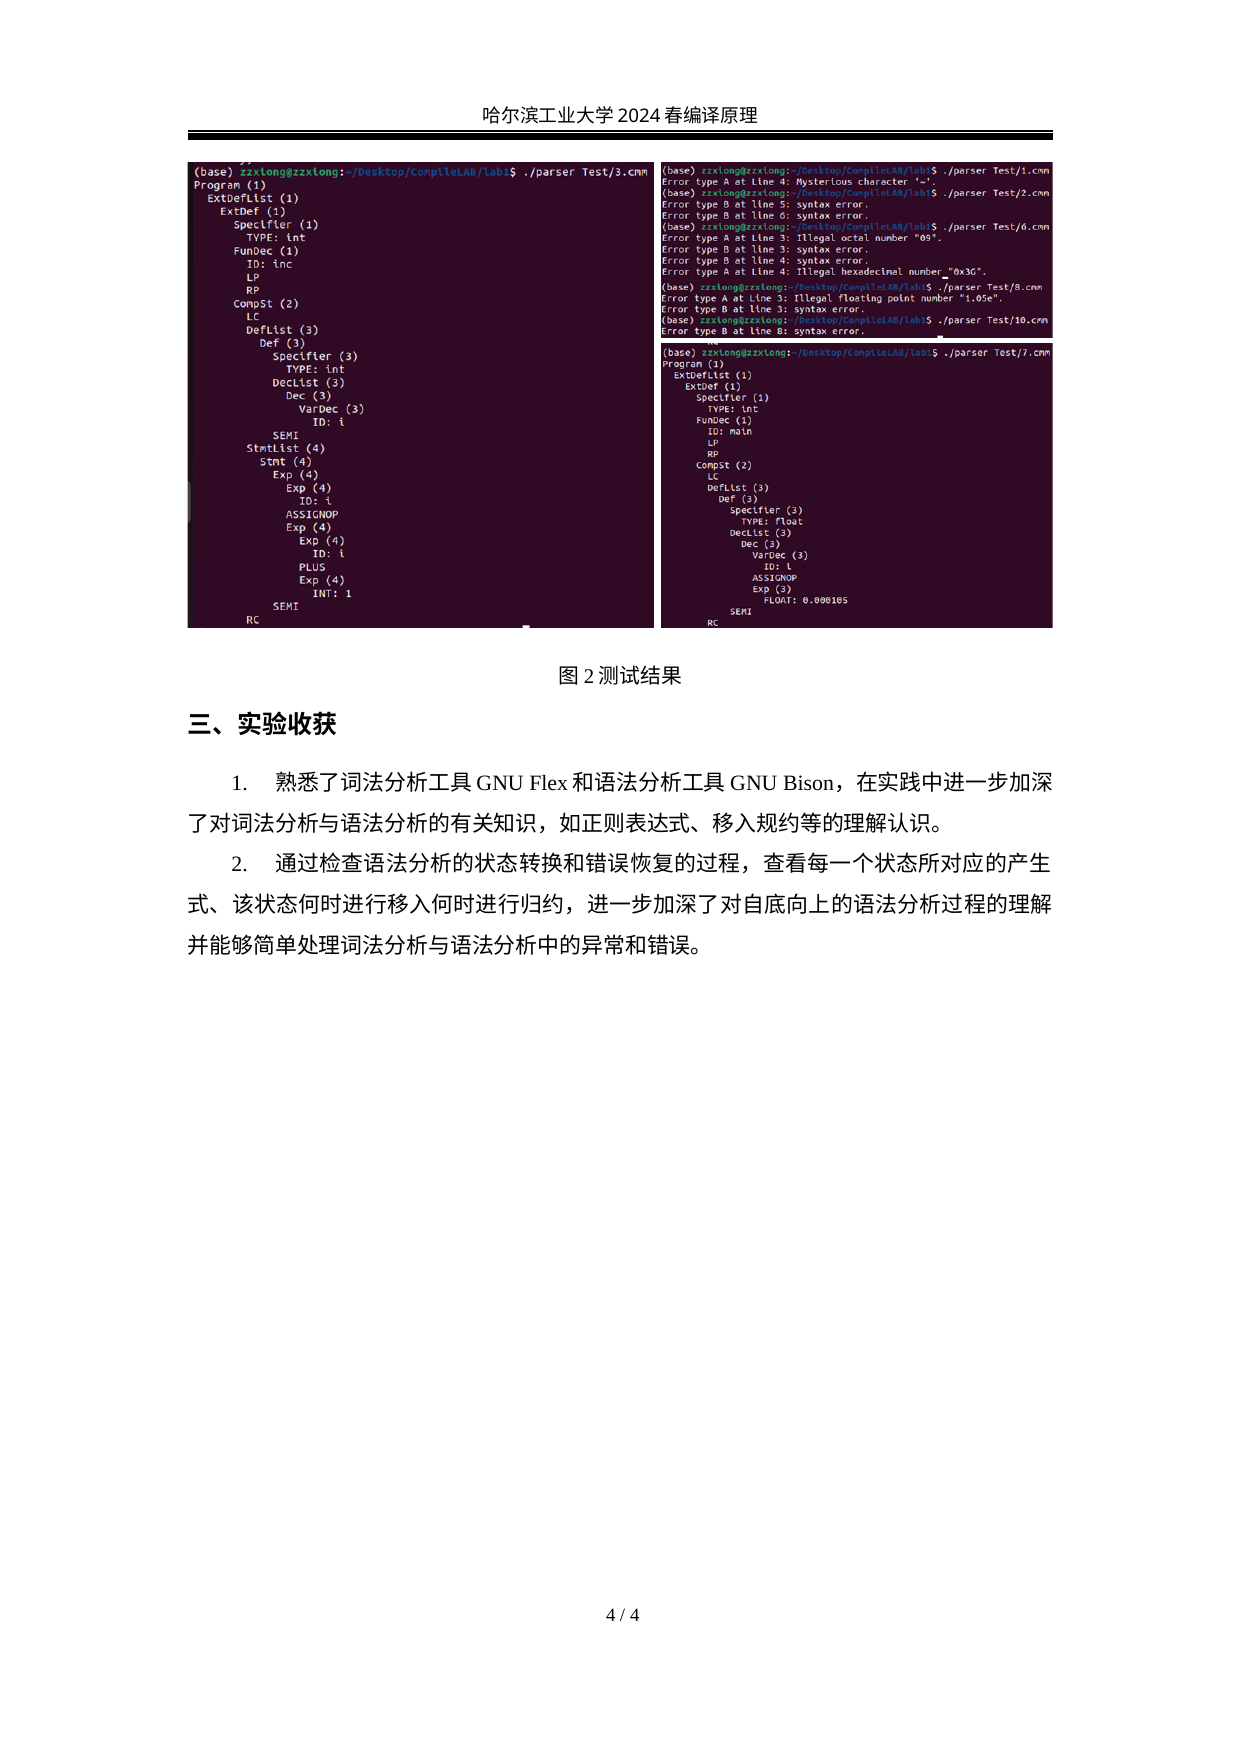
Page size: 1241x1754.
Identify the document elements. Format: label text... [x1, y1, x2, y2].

list 通过检查语法分析的状态转换和错误恢复的过程，查看每一个状态所对应的产生式、该状态何时进行移入何时进行归约，进一步加深了对自底向上的语法分析过程的理解，并能够简单处理词法分析与语法分析中的异常和错误。 [187, 846, 1053, 960]
list 熟悉了词法分析工具GNU Flex和语法分析工具GNU Bison，在实践中进一步加深了对词法分析与语法分析的有关知识，如正则表达式、移入规约等的理解认识。 [187, 765, 1053, 838]
text 三、实验收获 [187, 690, 1053, 755]
picture [187, 162, 1053, 628]
text 图 2 测试结果 [187, 658, 1053, 690]
